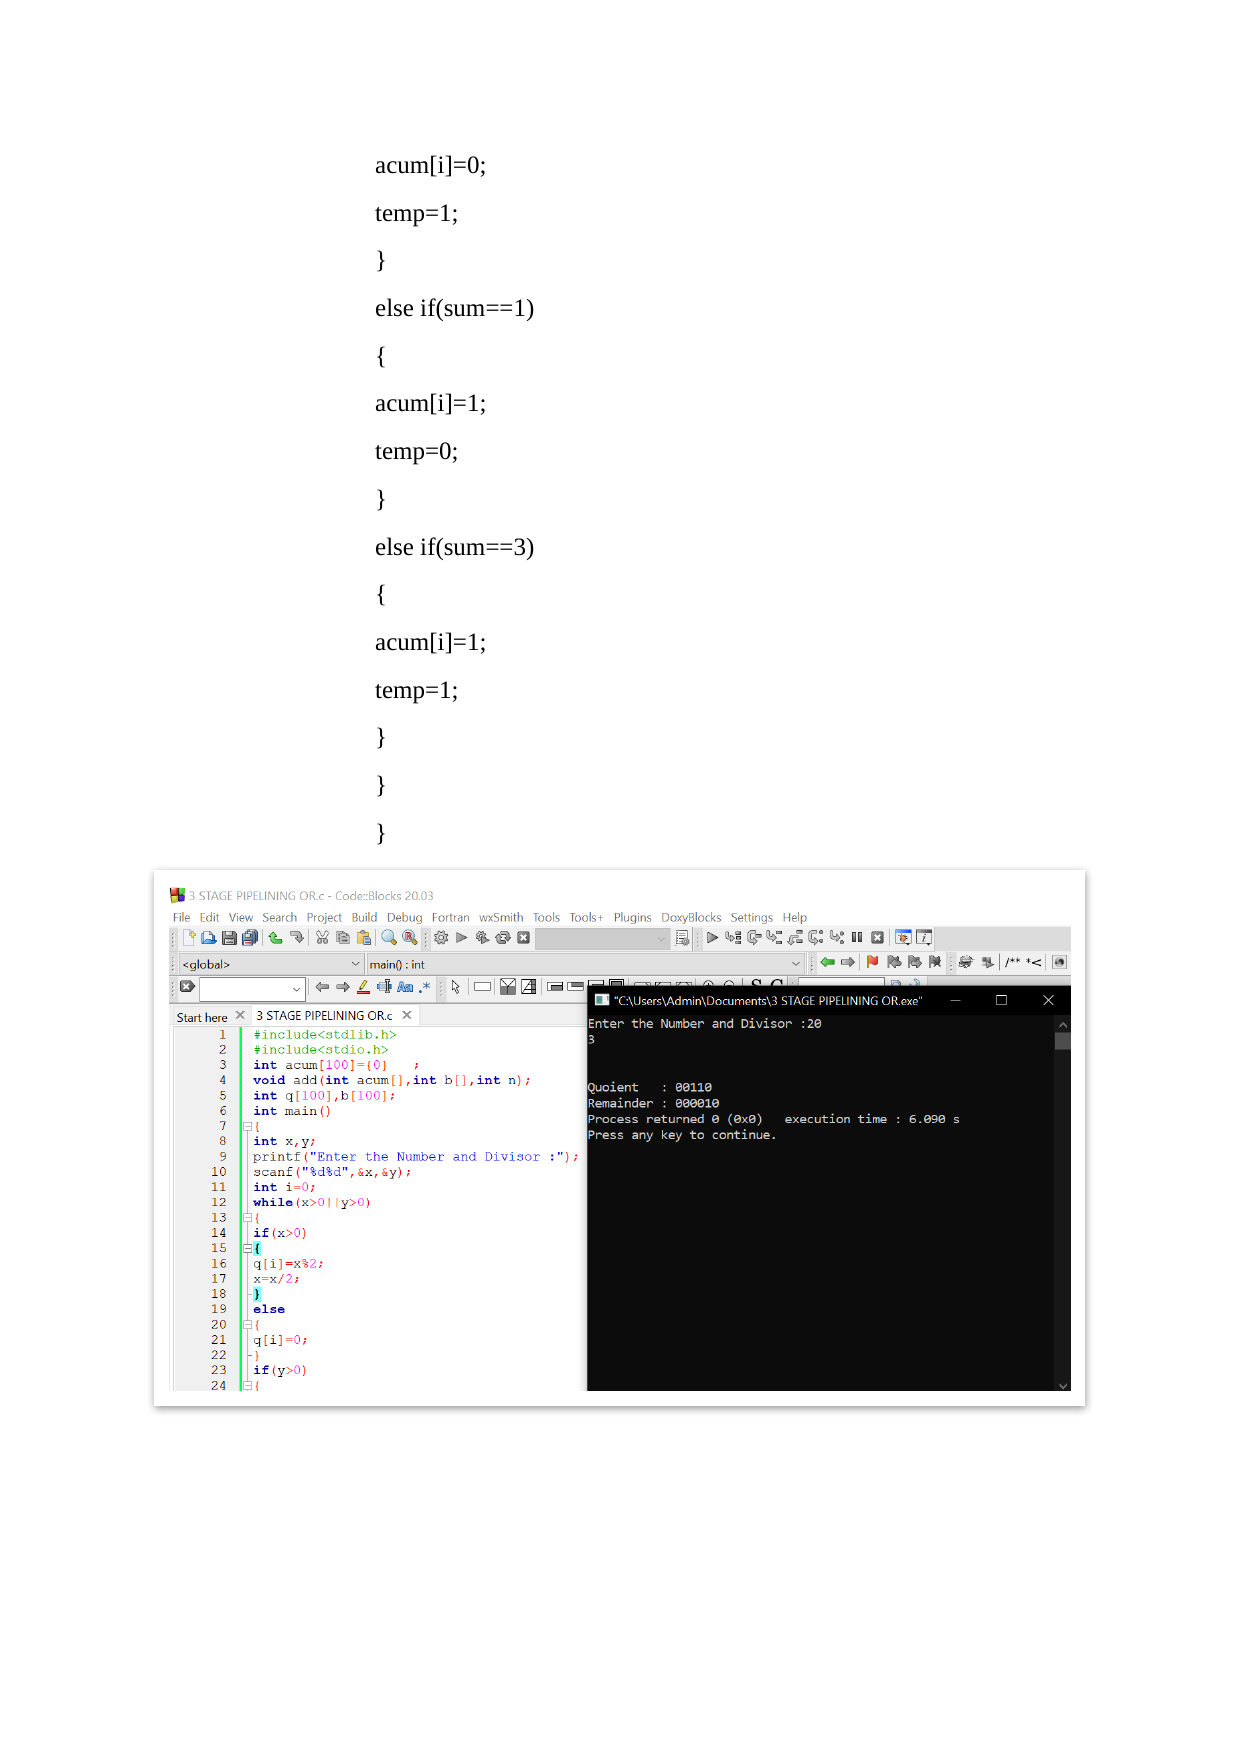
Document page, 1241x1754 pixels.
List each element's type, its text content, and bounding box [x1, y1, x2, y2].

text acum[i]=0; [375, 150, 1090, 179]
text acum[i]=1; [375, 627, 1090, 656]
text acum[i]=1; [375, 388, 1090, 417]
text } [375, 484, 1090, 513]
text } [375, 770, 1090, 799]
picture [169, 884, 1071, 1391]
text } [375, 722, 1090, 751]
text { [375, 579, 1090, 608]
text else if(sum==1) [375, 293, 1090, 322]
text } [375, 818, 1090, 847]
text temp=1; [375, 198, 1090, 226]
text } [375, 245, 1090, 274]
text temp=0; [375, 436, 1090, 465]
text temp=1; [375, 675, 1090, 703]
text else if(sum==3) [375, 532, 1090, 560]
text { [375, 341, 1090, 369]
